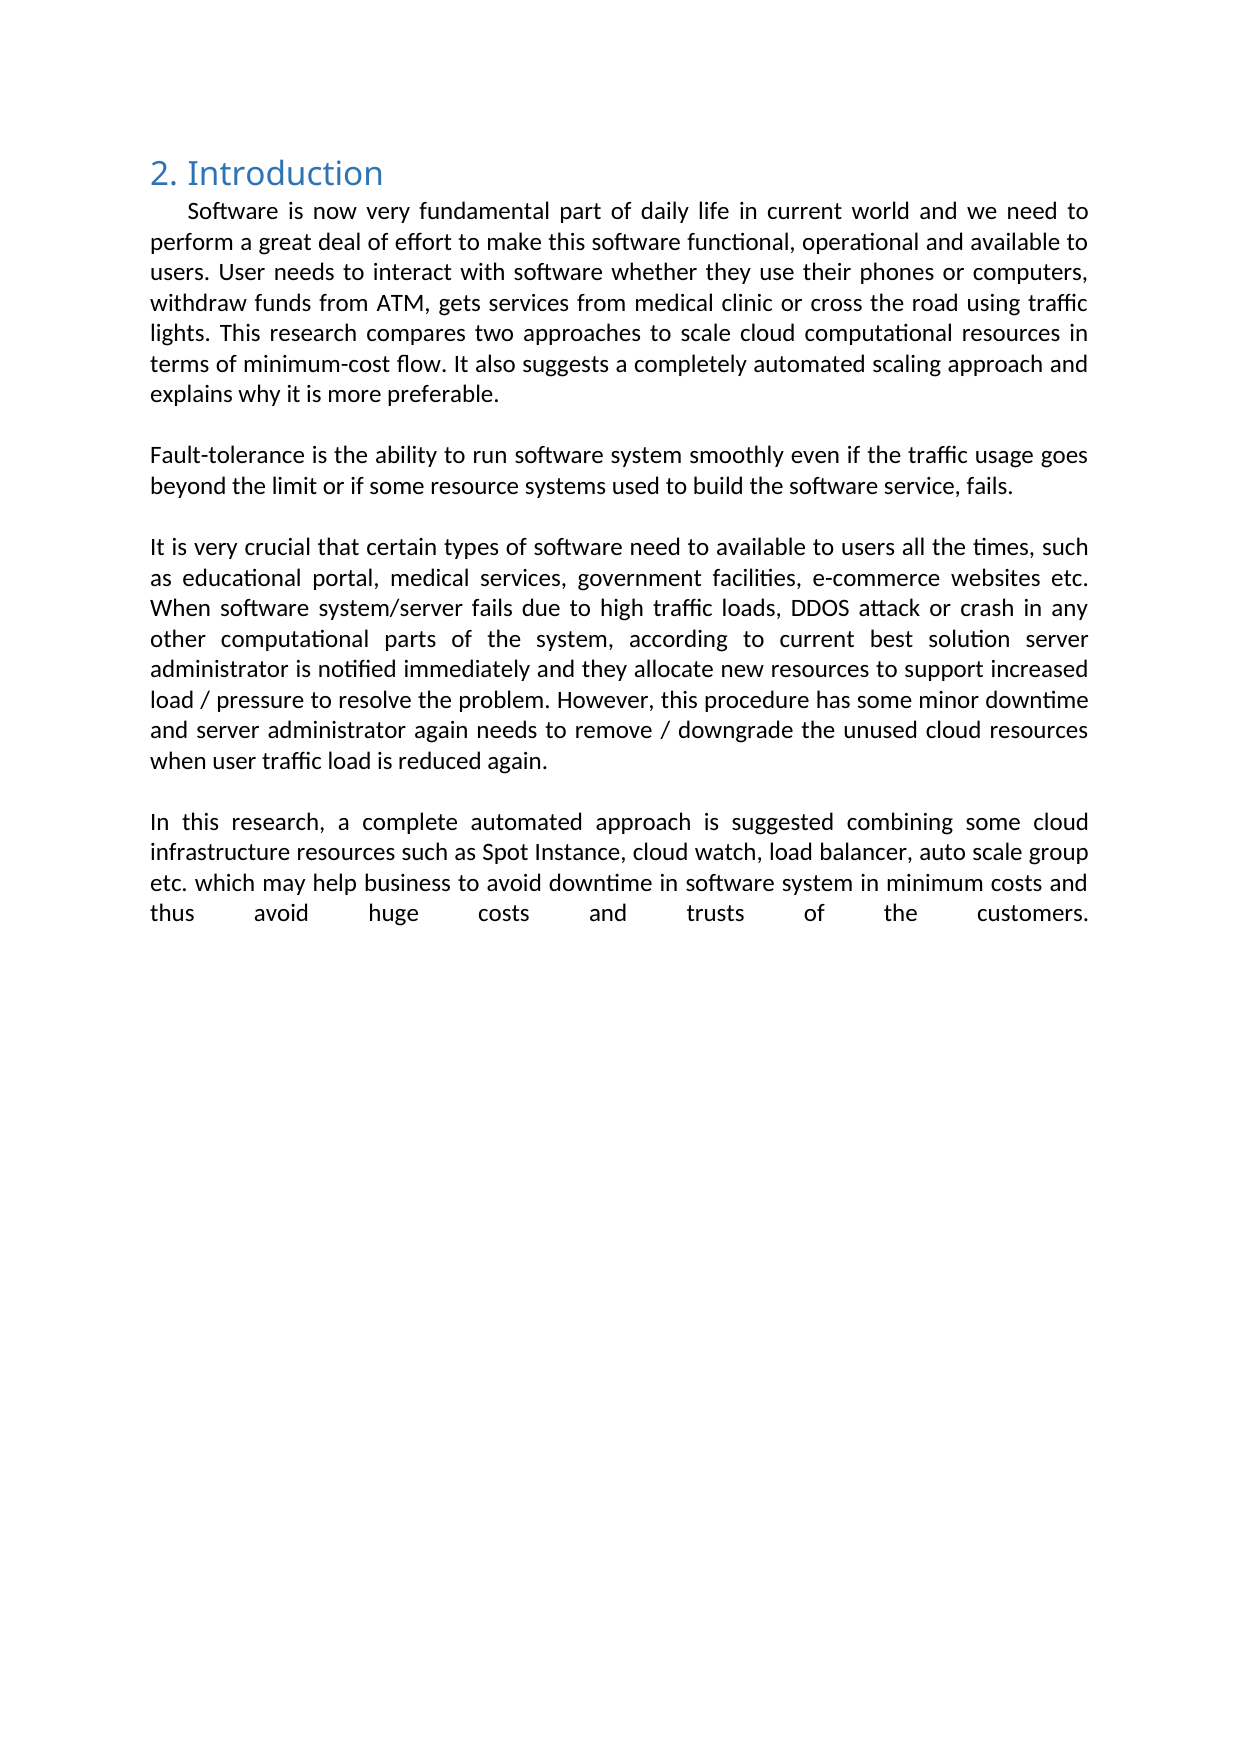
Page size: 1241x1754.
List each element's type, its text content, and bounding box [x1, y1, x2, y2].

text It is very crucial that certain types of software need to available to users all the times, such as educational portal, medical services, government facilities, e-commerce websites etc. When software system/server fails due to high traffic loads, DDOS attack or crash in any other computational parts of the system, according to current best solution server administrator is notified immediately and they allocate new resources to support increased load / pressure to resolve the problem. However, this procedure has some minor downtime and server administrator again needs to remove / downgrade the unused cloud resources when user traffic load is reduced again. [150, 531, 1090, 775]
text Fault-tolerance is the ability to run software system smoothly even if the traffic usage goes beyond the limit or if some resource systems used to build the software service, fails. [150, 439, 1090, 501]
text Software is now very fundamental part of daily life in current world and we need to perform a great deal of effort to make this software functional, operational and available to users. User needs to interact with software whether they use their phones or computers, withdraw funds from ATM, gets services from medical clinic or cross the road using traffic lights. This research compares two approaches to scale cloud computational resources in terms of minimum-cost flow. It also suggests a completely automated scaling approach and explains why it is more preferable. [150, 195, 1090, 409]
subtitle Introduction [150, 150, 1090, 195]
text In this research, a complete automated approach is suggested combining some cloud infrastructure resources such as Spot Instance, cloud watch, load balancer, auto scale group etc. which may help business to avoid downtime in software system in minimum costs and thus avoid huge costs and trusts of the customers. [150, 806, 1090, 958]
